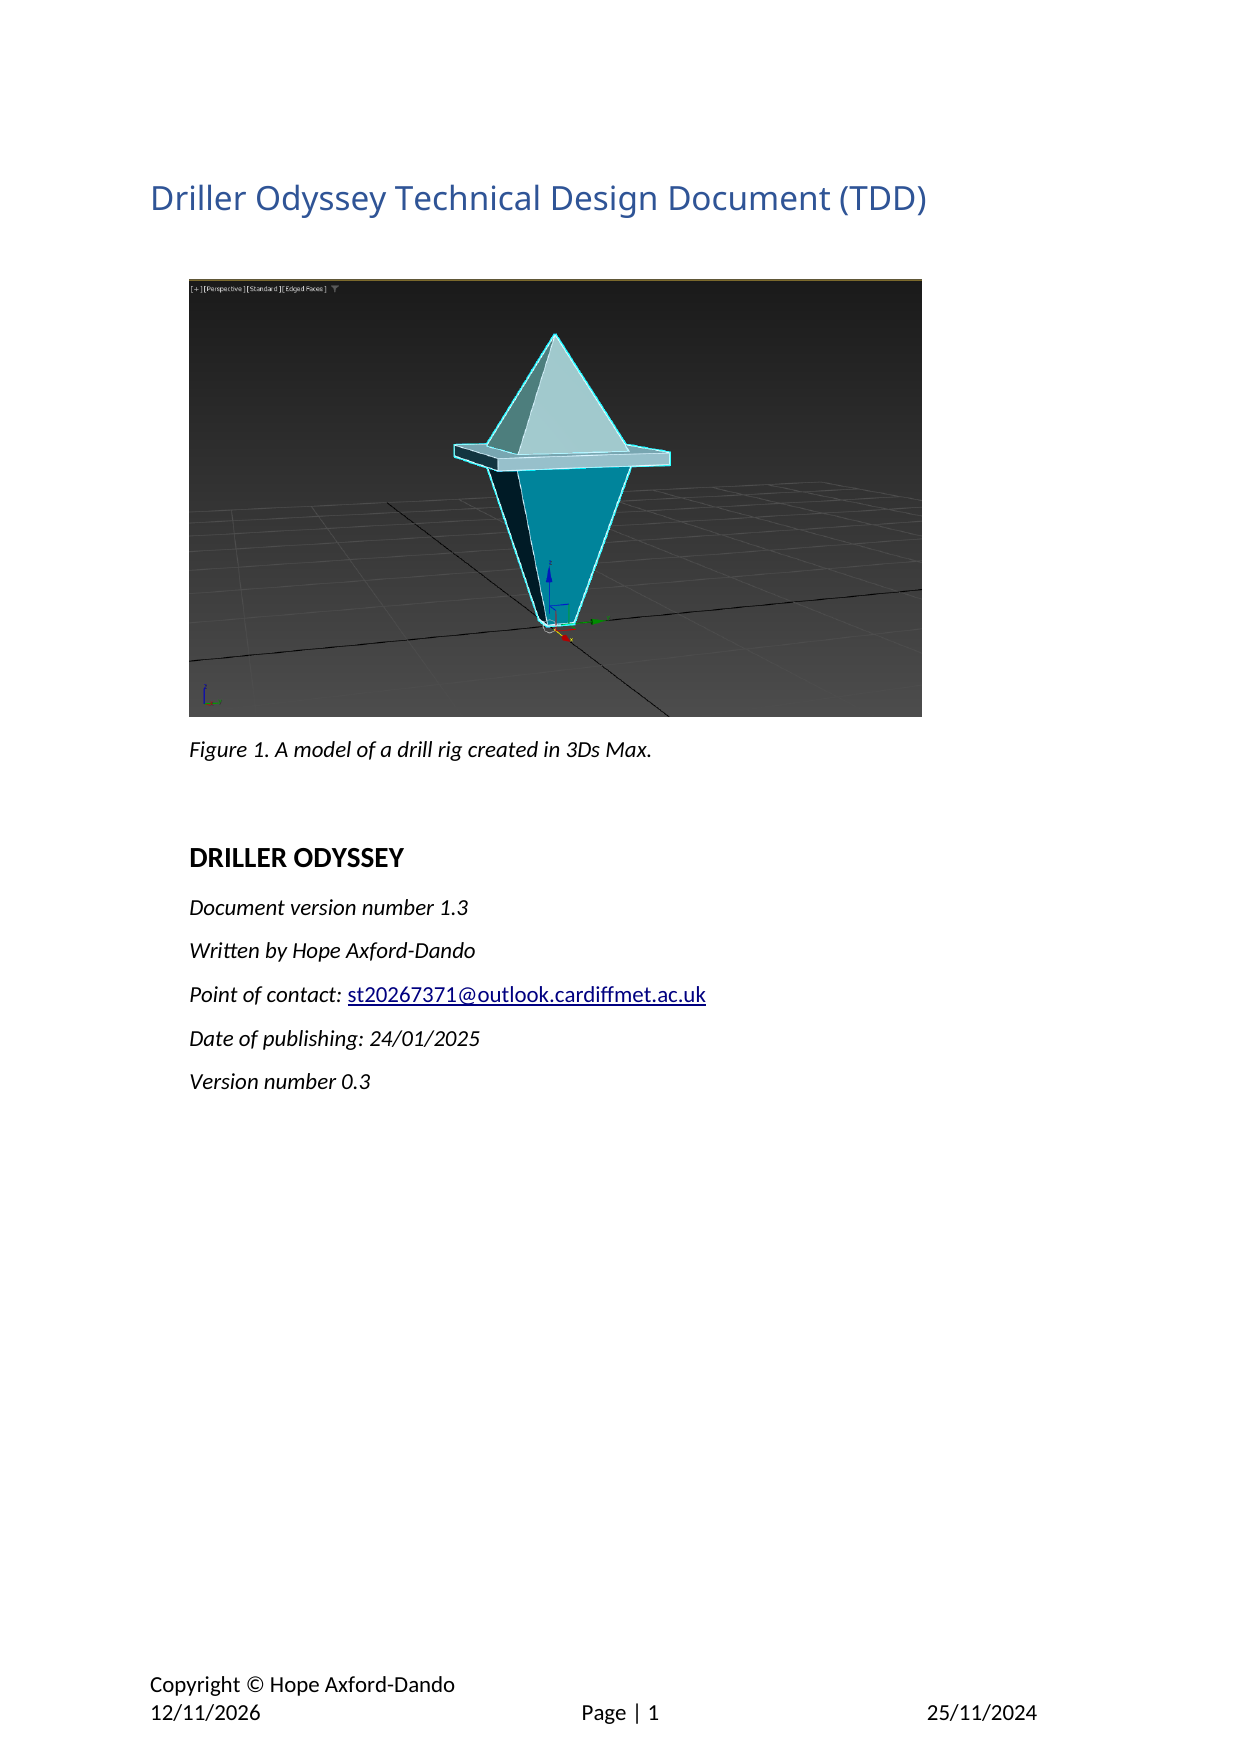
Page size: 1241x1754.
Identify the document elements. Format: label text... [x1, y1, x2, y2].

text Point of contact: st20267371@outlook.cardiffmet.ac.uk [189, 980, 1090, 1008]
text Version number 0.3 [189, 1067, 1090, 1095]
text Document version number 1.3 [189, 893, 1090, 921]
subtitle Driller Odyssey Technical Design Document (TDD) [150, 175, 1090, 220]
picture [189, 279, 922, 717]
text Figure 1. A model of a drill rig created in 3Ds Max. [150, 735, 1090, 763]
subtitle DRILLER ODYSSEY [189, 839, 1090, 874]
text Date of publishing: 24/01/2025 [189, 1024, 1090, 1052]
text Written by Hope Axford-Dando [189, 936, 1090, 964]
